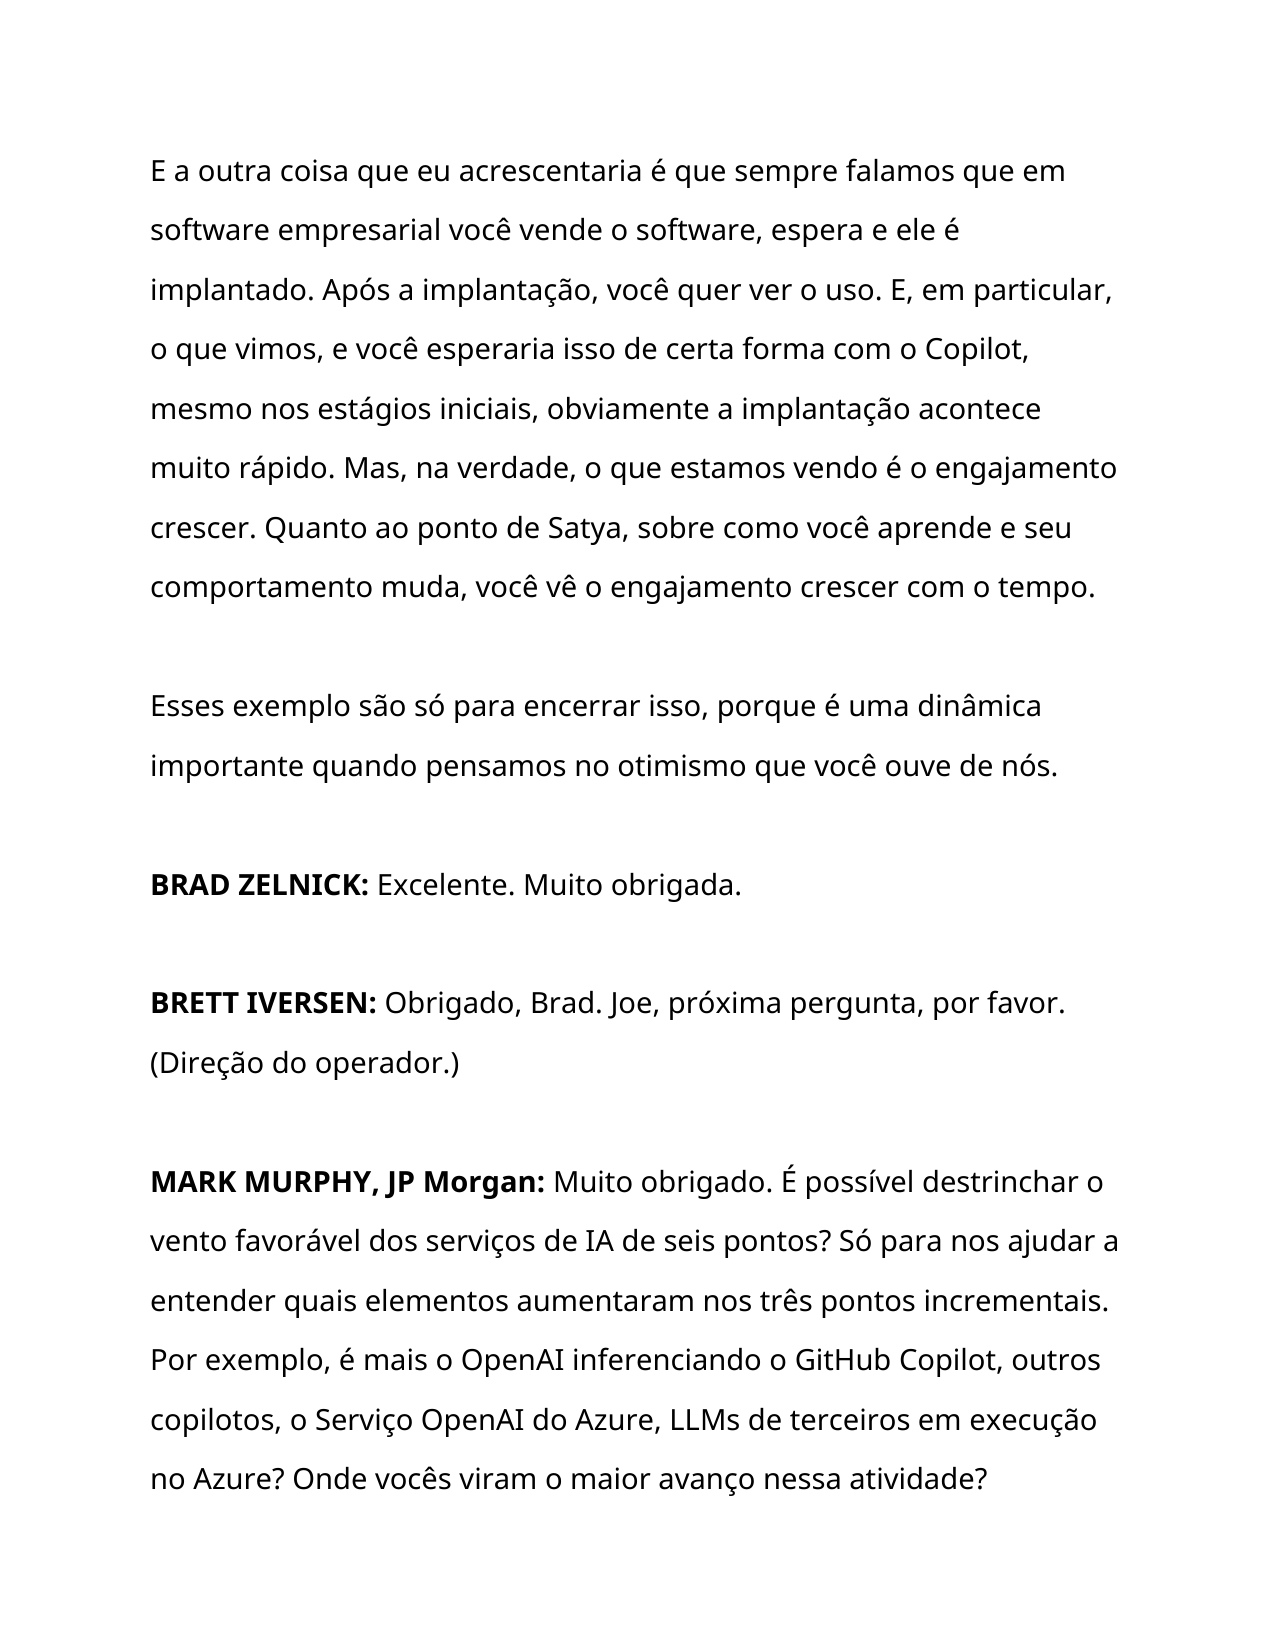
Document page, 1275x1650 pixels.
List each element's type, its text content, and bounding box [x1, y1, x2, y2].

text (Direção do operador.) [150, 1042, 1125, 1082]
text BRETT IVERSEN: Obrigado, Brad. Joe, próxima pergunta, por favor. [150, 983, 1125, 1022]
text E a outra coisa que eu acrescentaria é que sempre falamos que em software empresarial você vende o software, espera e ele é implantado. Após a implantação, você quer ver o uso. E, em particular, o que vimos, e você esperaria isso de certa forma com o Copilot, mesmo nos estágios iniciais, obviamente a implantação acontece muito rápido. Mas, na verdade, o que estamos vendo é o engajamento crescer. Quanto ao ponto de Satya, sobre como você aprende e seu comportamento muda, você vê o engajamento crescer com o tempo. [150, 150, 1125, 606]
text Esses exemplo são só para encerrar isso, porque é uma dinâmica importante quando pensamos no otimismo que você ouve de nós. [150, 685, 1125, 784]
text MARK MURPHY, JP Morgan: Muito obrigado. É possível destrinchar o vento favorável dos serviços de IA de seis pontos? Só para nos ajudar a entender quais elementos aumentaram nos três pontos incrementais. Por exemplo, é mais o OpenAI inferenciando o GitHub Copilot, outros copilotos, o Serviço OpenAI do Azure, LLMs de terceiros em execução no Azure? Onde vocês viram o maior avanço nessa atividade? [150, 1161, 1125, 1498]
text BRAD ZELNICK: Excelente. Muito obrigada. [150, 864, 1125, 903]
